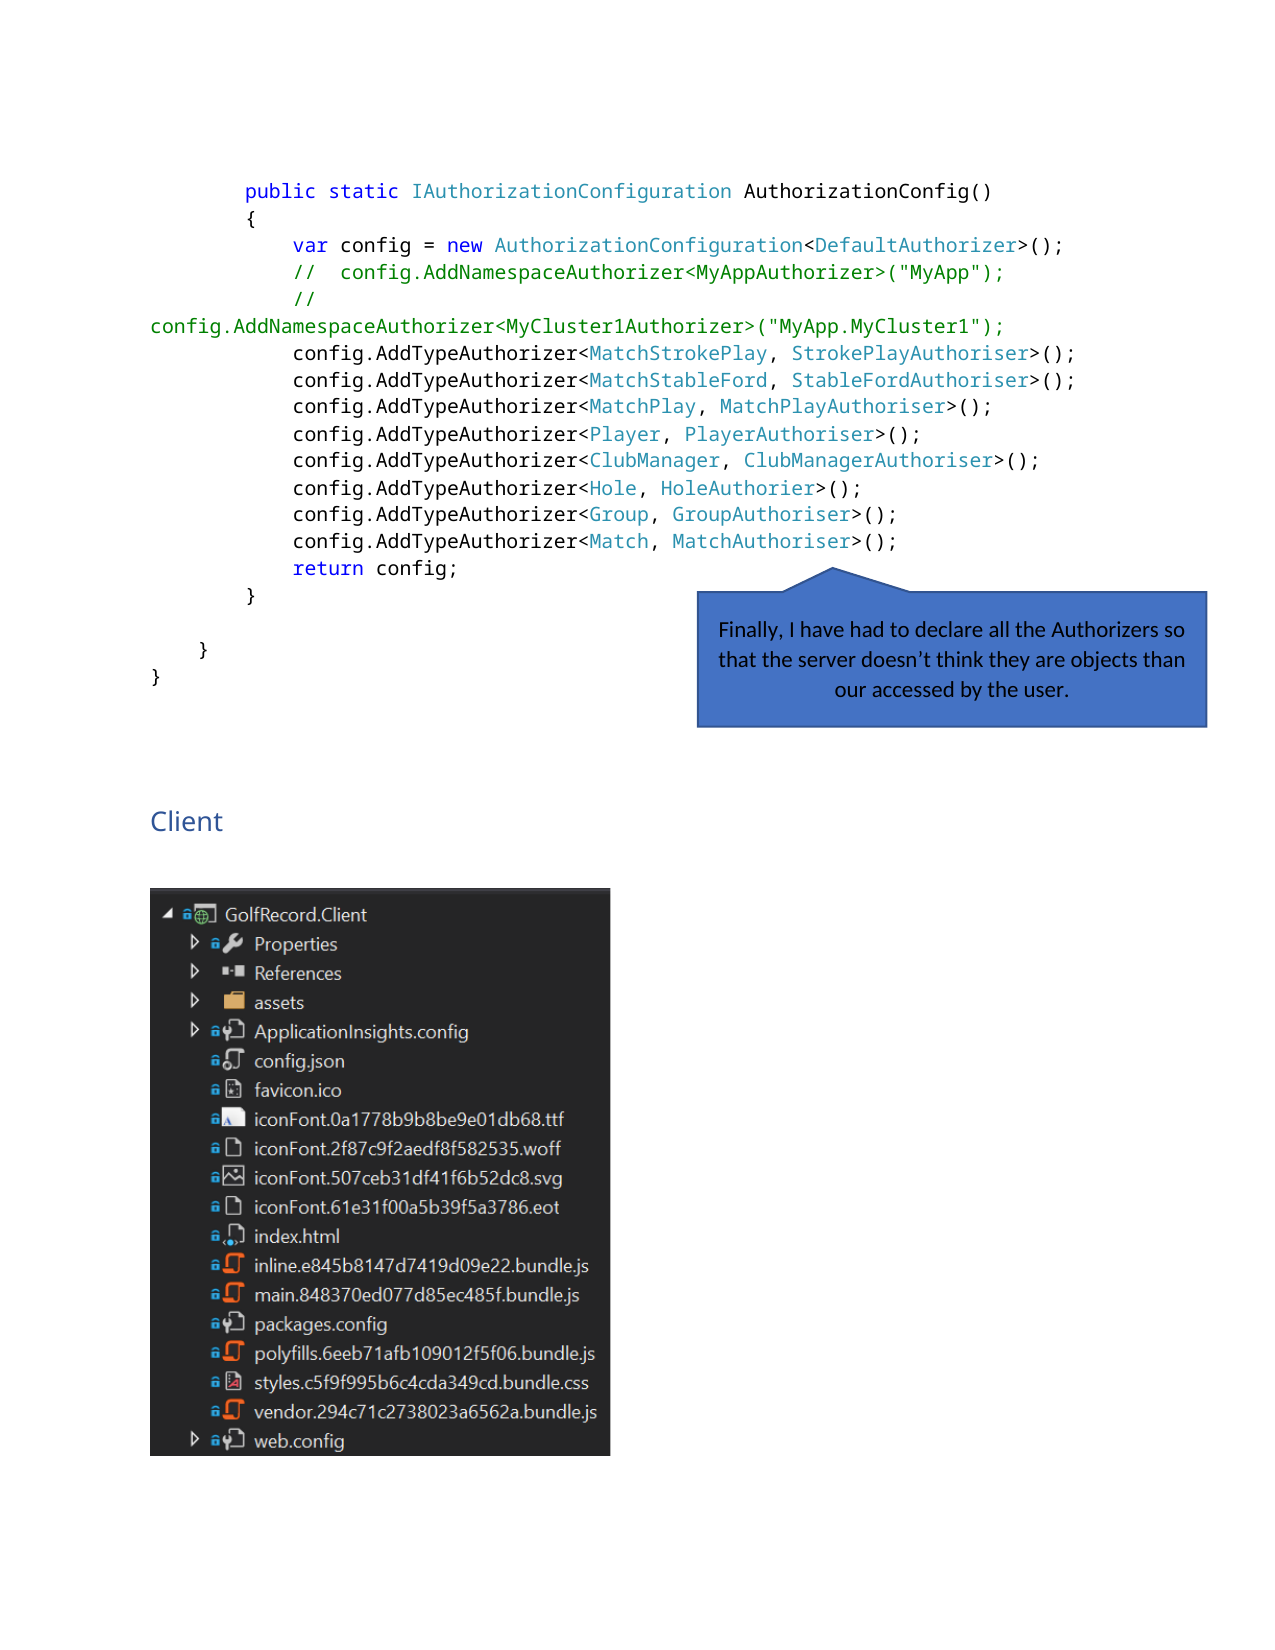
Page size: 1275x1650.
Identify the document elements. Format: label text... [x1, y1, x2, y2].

text public static IAuthorizationConfiguration AuthorizationConfig() [150, 177, 1125, 204]
text { [150, 204, 1125, 231]
text config.AddTypeAuthorizer<Group, GroupAuthoriser>(); [150, 501, 1125, 528]
text var config = new AuthorizationConfiguration<DefaultAuthorizer>(); [150, 231, 1125, 258]
text config.AddTypeAuthorizer<MatchStrokePlay, StrokePlayAuthoriser>(); [150, 339, 1125, 366]
text } [150, 663, 696, 689]
text config.AddTypeAuthorizer<Match, MatchAuthoriser>(); [150, 528, 1125, 555]
text // config.AddNamespaceAuthorizer<MyAppAuthorizer>("MyApp"); [150, 258, 1125, 285]
text // config.AddNamespaceAuthorizer<MyCluster1Authorizer>("MyApp.MyCluster1"); [150, 285, 1125, 339]
text } [150, 582, 799, 609]
text } [150, 636, 696, 663]
text config.AddTypeAuthorizer<MatchPlay, MatchPlayAuthoriser>(); [150, 393, 1125, 420]
text config.AddTypeAuthorizer<ClubManager, ClubManagerAuthoriser>(); [150, 447, 1125, 474]
text return config; [150, 555, 1125, 582]
text config.AddTypeAuthorizer<MatchStableFord, StableFordAuthoriser>(); [150, 366, 1125, 393]
subtitle Client [150, 802, 1125, 839]
picture [150, 888, 611, 1456]
text config.AddTypeAuthorizer<Hole, HoleAuthorier>(); [150, 474, 1125, 501]
text config.AddTypeAuthorizer<Player, PlayerAuthoriser>(); [150, 420, 1125, 447]
